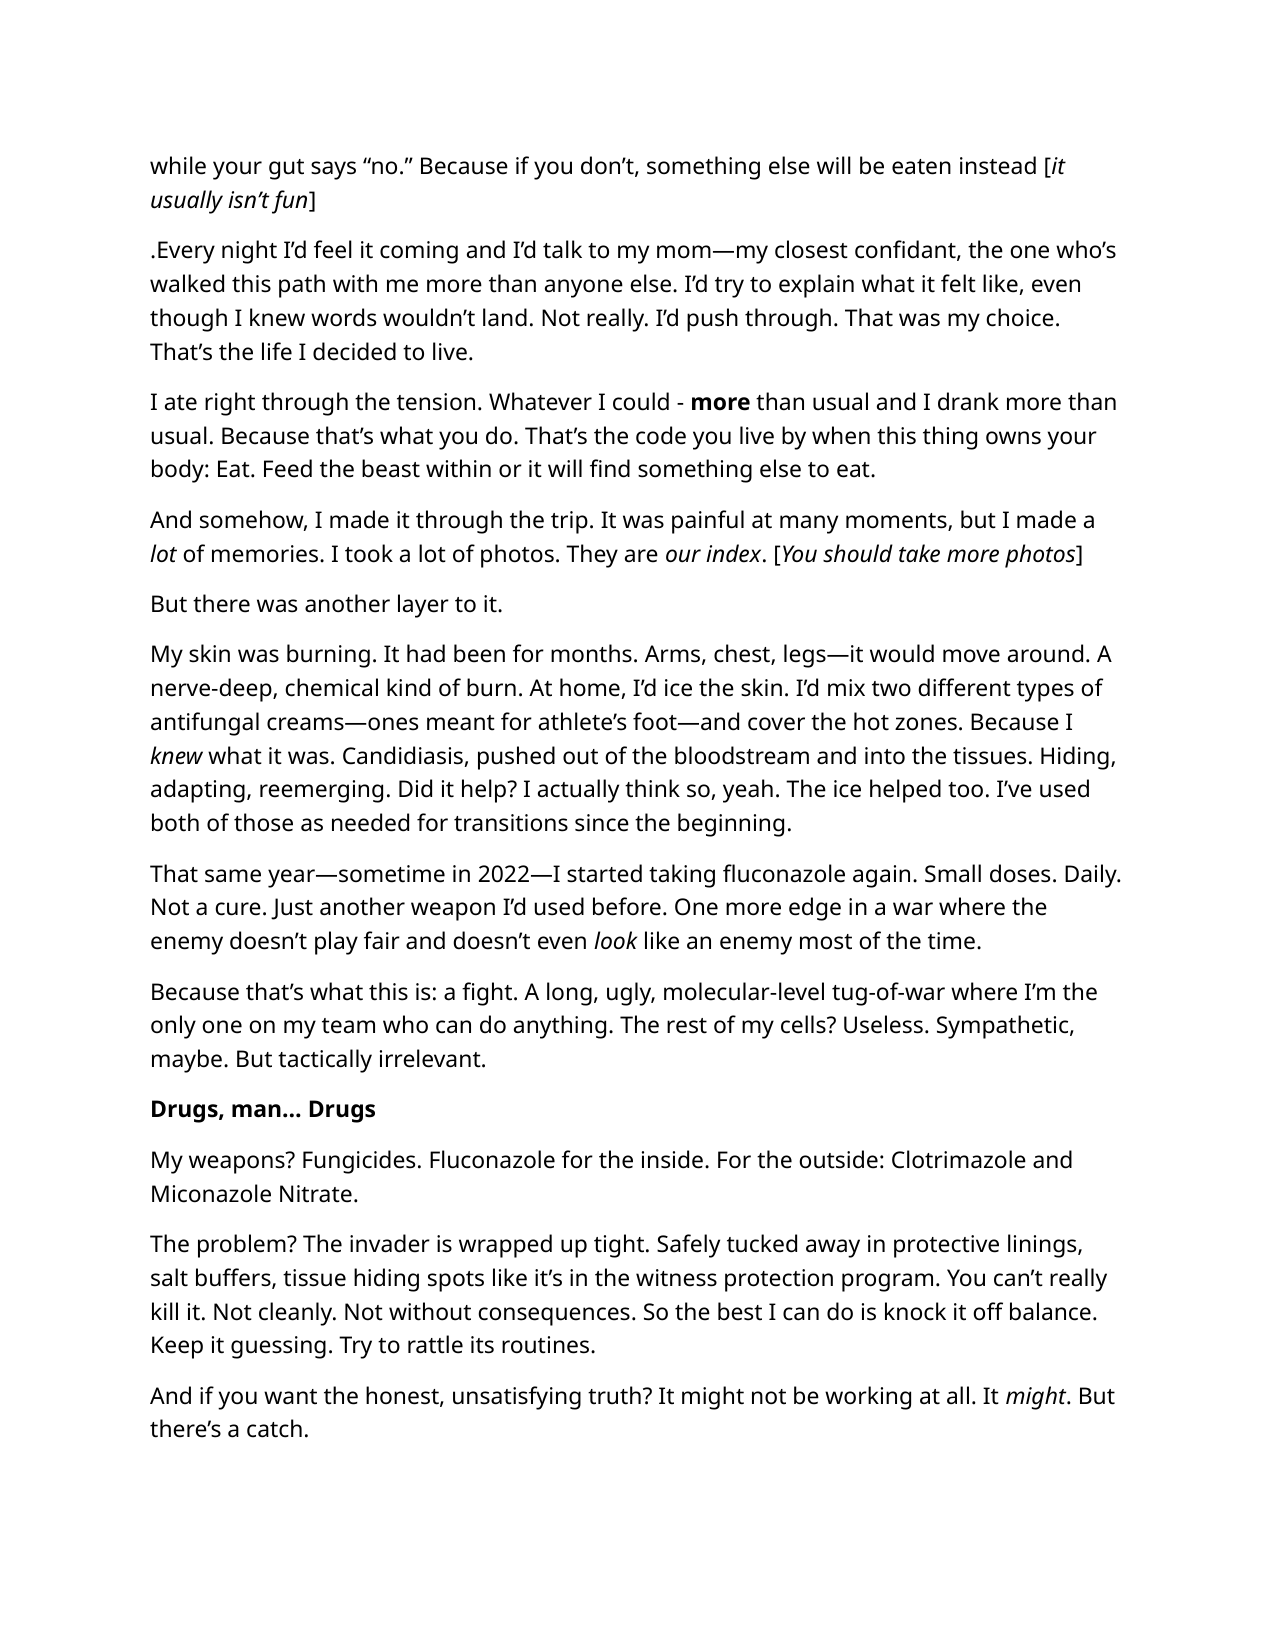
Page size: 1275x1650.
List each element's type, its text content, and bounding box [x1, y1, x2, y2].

text My skin was burning. It had been for months. Arms, chest, legs—it would move around. A nerve-deep, chemical kind of burn. At home, I’d ice the skin. I’d mix two different types of antifungal creams—ones meant for athlete’s foot—and cover the hot zones. Because I knew what it was. Candidiasis, pushed out of the bloodstream and into the tissues. Hiding, adapting, reemerging. Did it help? I actually think so, yeah. The ice helped too. I’ve used both of those as needed for transitions since the beginning. [150, 638, 1125, 838]
text My weapons? Fungicides. Fluconazole for the inside. For the outside: Clotrimazole and Miconazole Nitrate. [150, 1144, 1125, 1209]
text .Every night I’d feel it coming and I’d talk to my mom—my closest confidant, the one who’s walked this path with me more than anyone else. I’d try to explain what it felt like, even though I knew words wouldn’t land. Not really. I’d push through. That was my choice. That’s the life I decided to live. [150, 234, 1125, 367]
text But there was another layer to it. [150, 588, 1125, 619]
text Drugs, man… Drugs [150, 1093, 1125, 1124]
text And somehow, I made it through the trip. It was painful at many moments, but I made a lot of memories. I took a lot of photos. They are our index. [You should take more photos] [150, 504, 1125, 569]
text The problem? The invader is wrapped up tight. Safely tucked away in protective linings, salt buffers, tissue hiding spots like it’s in the witness protection program. You can’t really kill it. Not cleanly. Not without consequences. So the best I can do is knock it off balance. Keep it guessing. Try to rattle its routines. [150, 1228, 1125, 1360]
text That same year—sometime in 2022—I started taking fluconazole again. Small doses. Daily. Not a cure. Just another weapon I’d used before. One more edge in a war where the enemy doesn’t play fair and doesn’t even look like an enemy most of the time. [150, 857, 1125, 956]
text And if you want the honest, unsatisfying truth? It might not be working at all. It might. But there’s a catch. [150, 1379, 1125, 1444]
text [150, 150, 1125, 215]
text I ate right through the tension. Whatever I could - more than usual and I drank more than usual. Because that’s what you do. That’s the code you live by when this thing owns your body: Eat. Feed the beast within or it will find something else to eat. [150, 386, 1125, 484]
text Because that’s what this is: a fight. A long, ugly, molecular-level tug-of-war where I’m the only one on my team who can do anything. The rest of my cells? Useless. Sympathetic, maybe. But tactically irrelevant. [150, 975, 1125, 1074]
